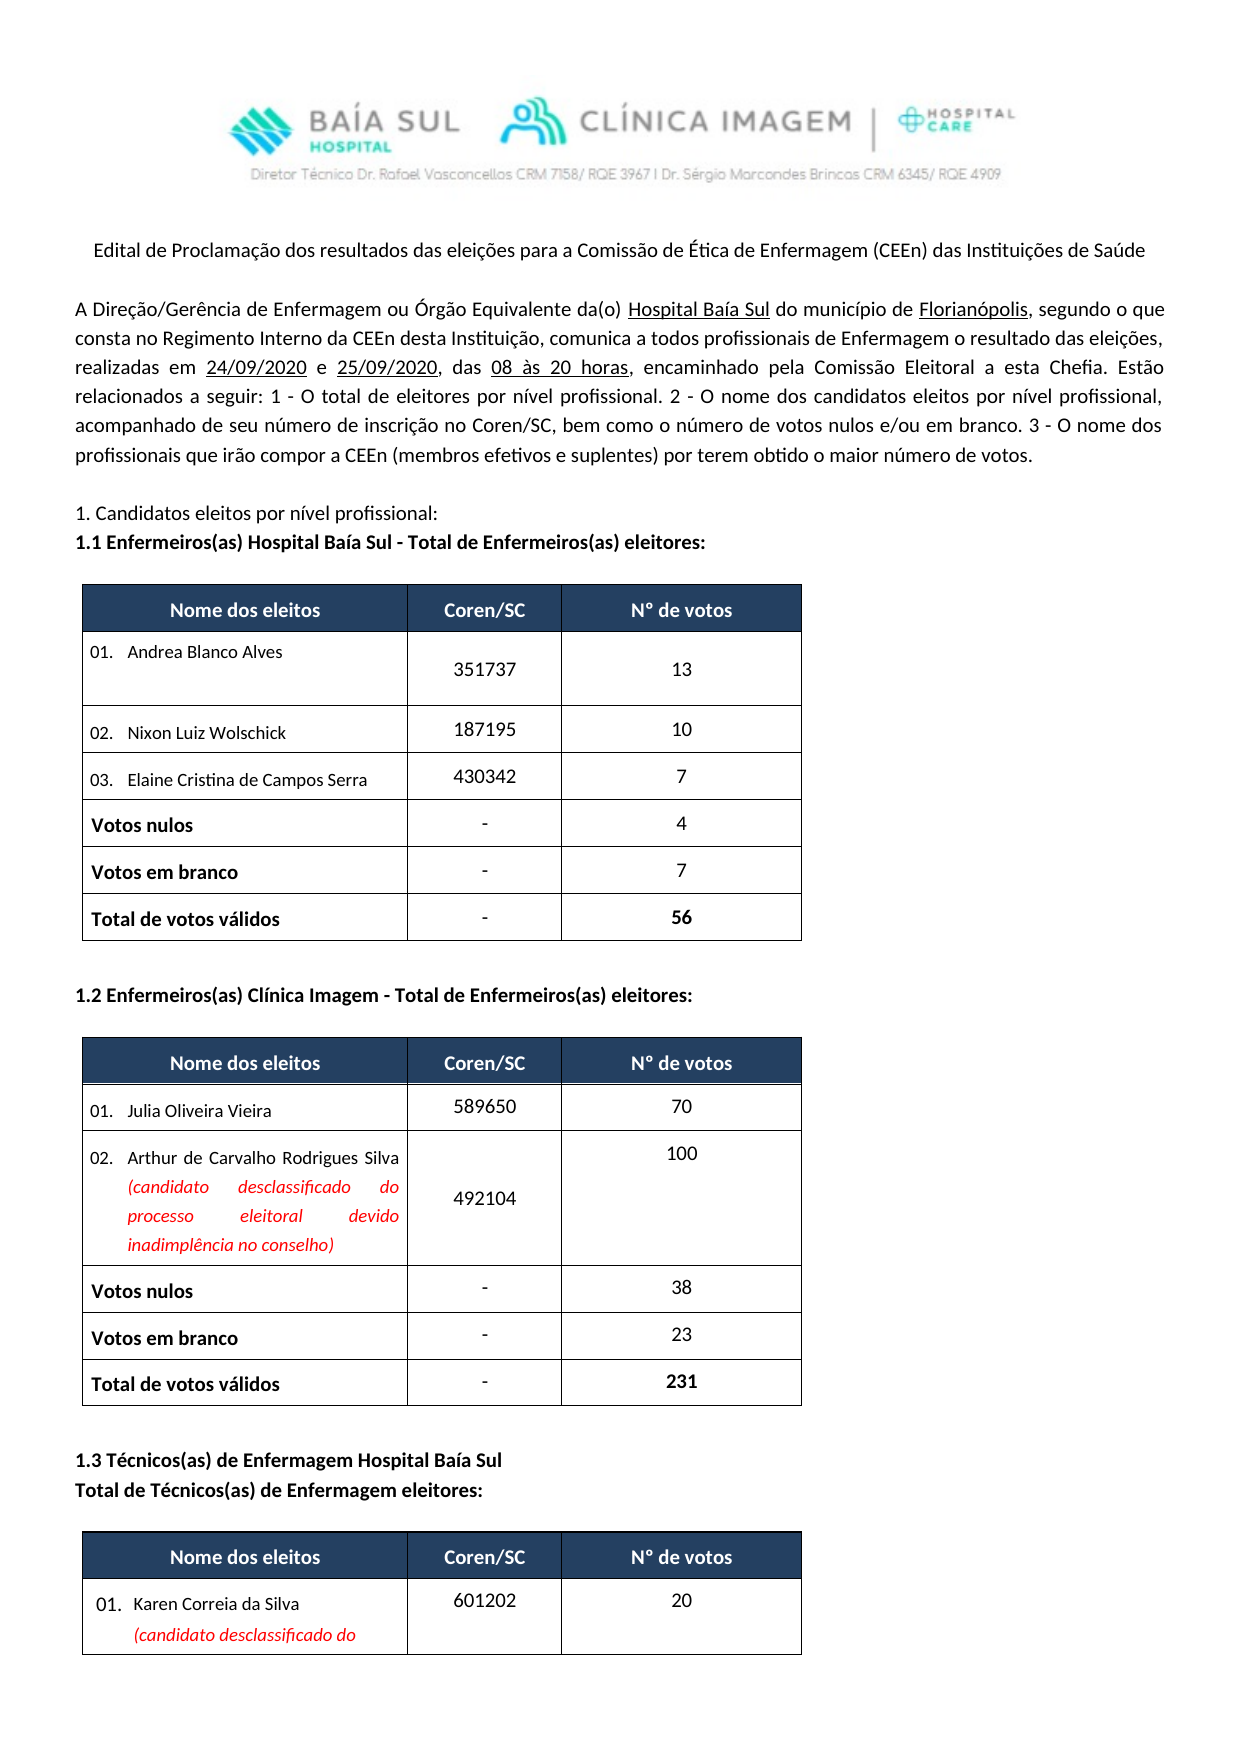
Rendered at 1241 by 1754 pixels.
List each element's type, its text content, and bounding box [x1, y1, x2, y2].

table_cell - [408, 1266, 561, 1312]
text Edital de Proclamação dos resultados das eleições para a Comissão de Ética de Enfermagem (CEEn) das Instituições de Saúde [75, 234, 1165, 263]
table_cell - [408, 800, 561, 846]
table_cell 187195 [408, 706, 561, 752]
table_cell 23 [562, 1313, 801, 1358]
table_cell 430342 [408, 753, 561, 799]
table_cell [83, 1579, 407, 1654]
table_cell - [408, 1313, 561, 1358]
table_cell 492104 [408, 1131, 561, 1265]
text A Direção/Gerência de Enfermagem ou Órgão Equivalente da(o) Hospital Baía Sul do município de Florianópolis, segundo o que consta no Regimento Interno da CEEn desta Instituição, comunica a todos profissionais de Enfermagem o resultado das eleições, realizadas em 24/09/2020 e 25/09/2020, das 08 às 20 horas, encaminhado pela Comissão Eleitoral a esta Chefia. Estão relacionados a seguir: 1 - O total de eleitores por nível profissional. 2 - O nome dos candidatos eleitos por nível profissional, acompanhado de seu número de inscrição no Coren/SC, bem como o número de votos nulos e/ou em branco. 3 - O nome dos profissionais que irão compor a CEEn (membros efetivos e suplentes) por terem obtido o maior número de votos. [75, 292, 1165, 467]
table_cell 4 [562, 800, 801, 846]
table_cell Total de votos válidos [83, 894, 407, 940]
table_header Nome dos eleitos [83, 585, 407, 631]
table_cell Votos em branco [83, 1313, 407, 1358]
text 1.1 Enfermeiros(as) Hospital Baía Sul - Total de Enfermeiros(as) eleitores: [75, 526, 1165, 555]
table_header Nome dos eleitos [83, 1038, 407, 1083]
table_cell Total de votos válidos [83, 1360, 407, 1405]
table_cell 7 [562, 847, 801, 893]
table_cell Nixon Luiz Wolschick [83, 706, 407, 752]
table_cell 351737 [408, 632, 561, 705]
table_header Coren/SC [408, 1038, 561, 1083]
table_cell Elaine Cristina de Campos Serra [83, 753, 407, 799]
table_header Nº de votos [562, 1533, 801, 1578]
table_cell 38 [562, 1266, 801, 1312]
table_cell - [408, 1360, 561, 1405]
picture [195, 75, 1045, 205]
table_cell 70 [562, 1085, 801, 1130]
text 1.3 Técnicos(as) de Enfermagem Hospital Baía Sul [75, 1444, 1165, 1473]
table_cell 13 [562, 632, 801, 705]
table_cell 7 [562, 753, 801, 799]
text Total de Técnicos(as) de Enfermagem eleitores: [75, 1473, 1165, 1502]
table_cell Votos em branco [83, 847, 407, 893]
table_cell 56 [562, 894, 801, 940]
table_cell 589650 [408, 1085, 561, 1130]
table_cell 601202 [408, 1579, 561, 1654]
table_cell Votos nulos [83, 800, 407, 846]
table_cell 231 [562, 1360, 801, 1405]
table_cell Andrea Blanco Alves [83, 632, 407, 705]
text 1.2 Enfermeiros(as) Clínica Imagem - Total de Enfermeiros(as) eleitores: [75, 978, 1165, 1007]
table_header Coren/SC [408, 1533, 561, 1578]
table_header Nome dos eleitos [83, 1533, 407, 1578]
table_cell Arthur de Carvalho Rodrigues Silva (candidato desclassificado do processo eleitoral devido inadimplência no conselho) [83, 1131, 407, 1265]
table_header Coren/SC [408, 585, 561, 631]
text 1. Candidatos eleitos por nível profissional: [75, 496, 1165, 526]
table_cell 10 [562, 706, 801, 752]
table_header Nº de votos [562, 585, 801, 631]
table_cell Julia Oliveira Vieira [83, 1085, 407, 1130]
table_cell - [408, 847, 561, 893]
table_cell 100 [562, 1131, 801, 1265]
table_cell 20 [562, 1579, 801, 1654]
table_cell - [408, 894, 561, 940]
table_header Nº de votos [562, 1038, 801, 1083]
table_cell Votos nulos [83, 1266, 407, 1312]
